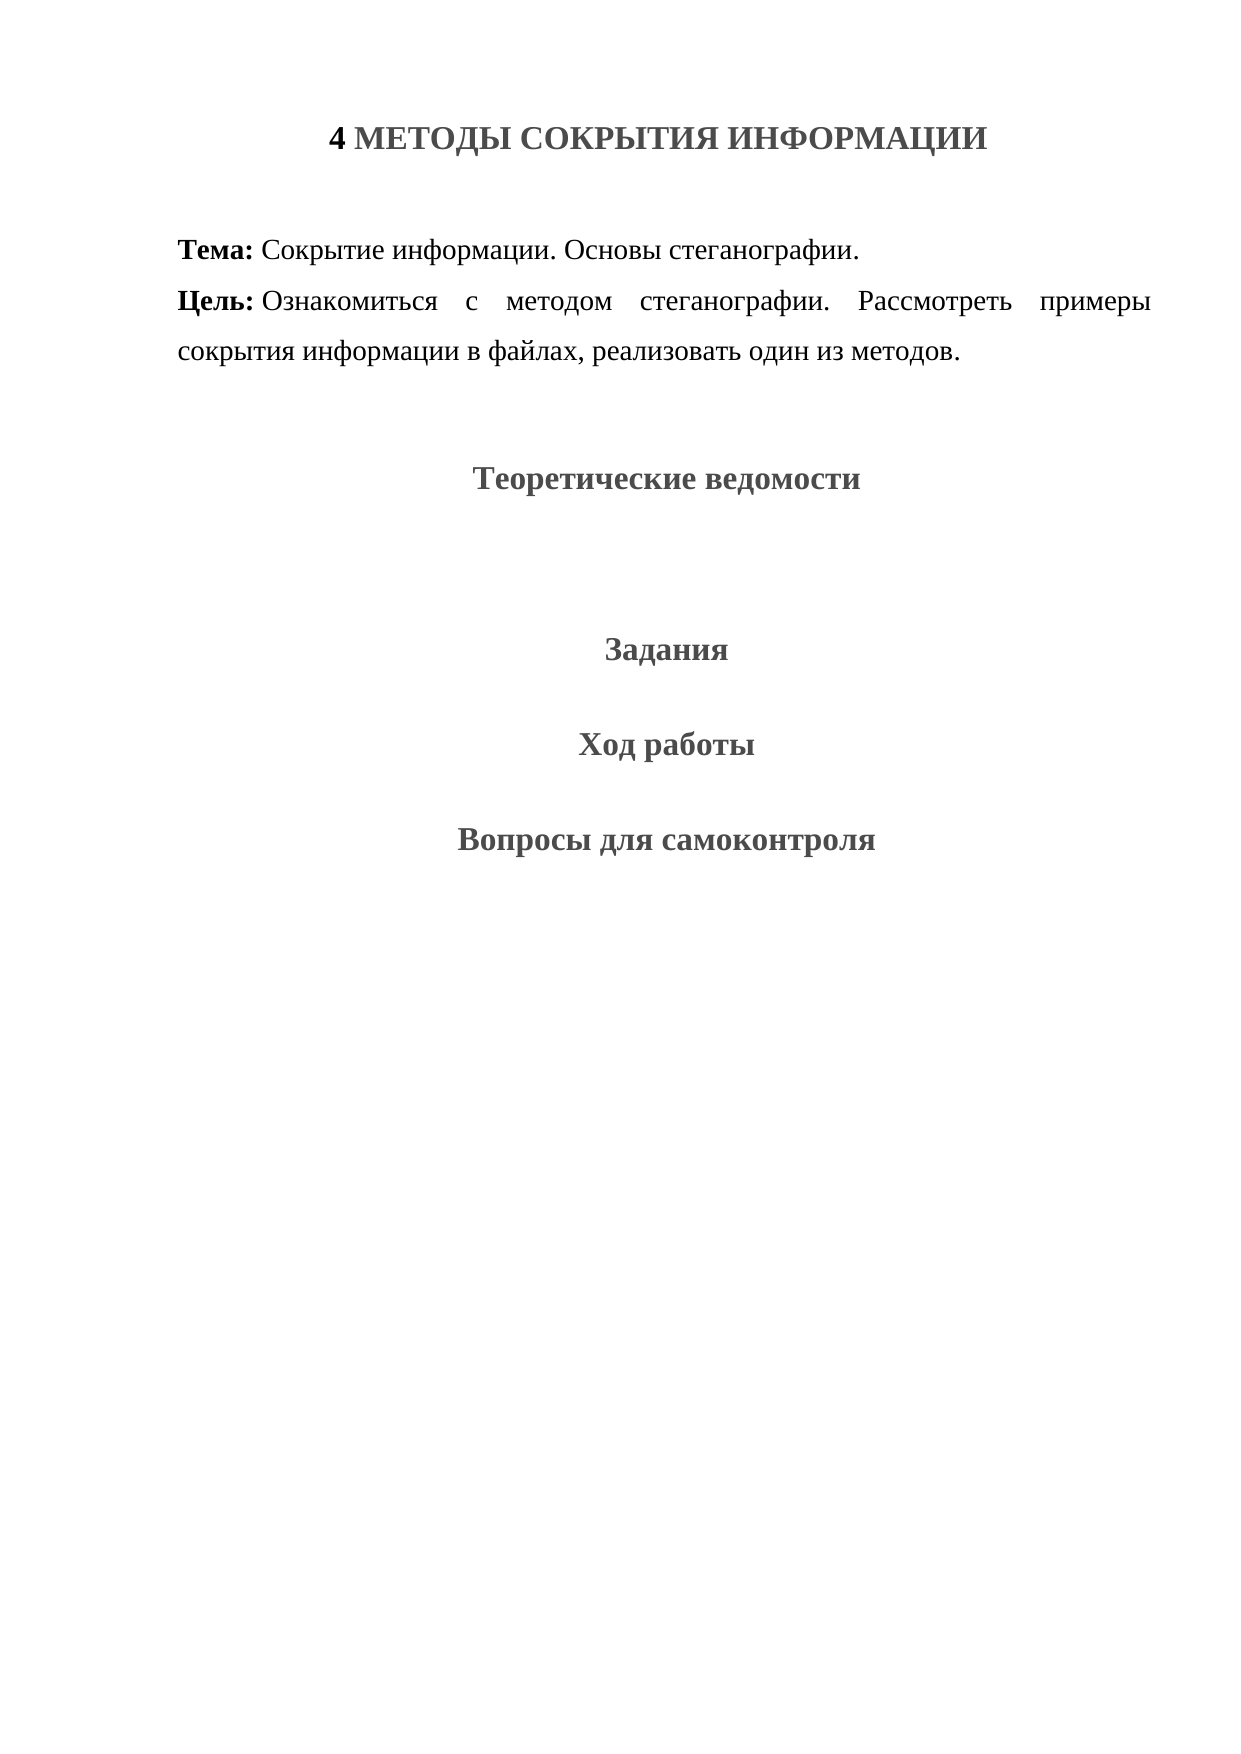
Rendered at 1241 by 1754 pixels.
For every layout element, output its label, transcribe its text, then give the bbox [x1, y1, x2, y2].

subtitle Ход работы [177, 724, 1152, 762]
text . [177, 232, 1152, 266]
text . [177, 283, 1152, 366]
subtitle Теоретические ведомости [177, 458, 1152, 497]
subtitle Методы сокрытия информации [177, 118, 1152, 156]
subtitle Вопросы для самоконтроля [177, 819, 1152, 857]
subtitle Задания [177, 629, 1152, 667]
